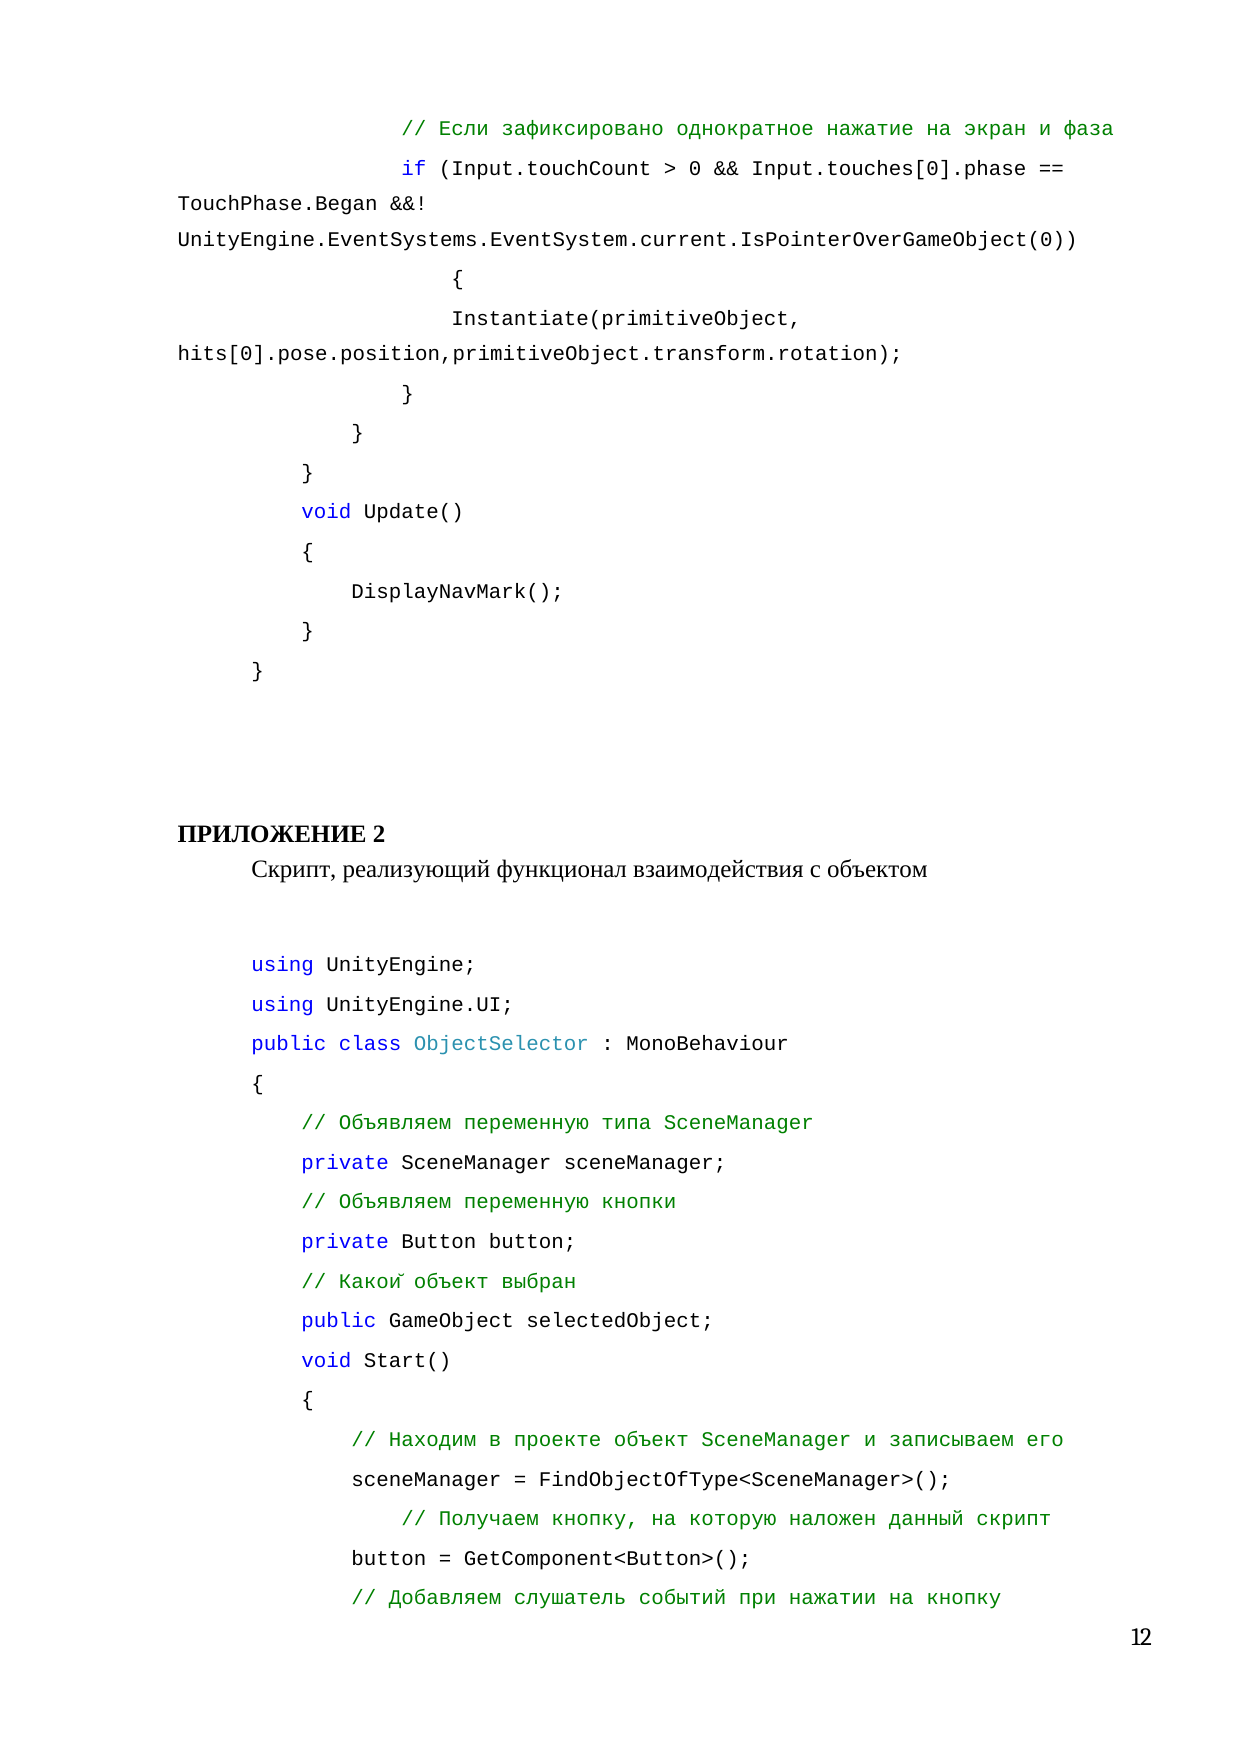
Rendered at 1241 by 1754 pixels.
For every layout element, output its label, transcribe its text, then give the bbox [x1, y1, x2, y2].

text private SceneManager sceneManager; [177, 1152, 1152, 1176]
text // Объявляем переменную кнопки [177, 1191, 1152, 1215]
text { [177, 268, 1152, 292]
text // Находим в проекте объект SceneManager и записываем его [177, 1429, 1152, 1453]
text Скрипт, реализующий функционал взаимодействия с объектом [177, 854, 1152, 883]
text void Update() [177, 501, 1152, 525]
text private Button button; [177, 1231, 1152, 1255]
text } [177, 422, 1152, 446]
text // Получаем кнопку, на которую наложен данный скрипт [177, 1508, 1152, 1532]
text if (Input.touchCount > 0 && Input.touches[0].phase == TouchPhase.Began &&!UnityEngine.EventSystems.EventSystem.current.IsPointerOverGameObject(0)) [177, 158, 1152, 252]
text button = GetComponent<Button>(); [177, 1548, 1152, 1571]
text // Какой объект выбран [177, 1271, 1152, 1294]
text } [177, 462, 1152, 486]
text public class ObjectSelector : MonoBehaviour [177, 1033, 1152, 1057]
text { [177, 1073, 1152, 1096]
text void Start() [177, 1350, 1152, 1373]
text public GameObject selectedObject; [177, 1310, 1152, 1334]
text } [177, 620, 1152, 644]
subtitle ПРИЛОЖЕНИЕ 2 [177, 819, 1152, 847]
text { [177, 541, 1152, 565]
text sceneManager = FindObjectOfType<SceneManager>(); [177, 1468, 1152, 1492]
text Instantiate(primitiveObject, hits[0].pose.position,primitiveObject.transform.rotation); [177, 308, 1152, 367]
text using UnityEngine.UI; [177, 993, 1152, 1017]
text // Объявляем переменную типа SceneManager [177, 1112, 1152, 1136]
text // Если зафиксировано однократное нажатие на экран и фаза [177, 118, 1152, 142]
text { [177, 1389, 1152, 1413]
text } [177, 383, 1152, 406]
text // Добавляем слушатель событий при нажатии на кнопку [177, 1587, 1152, 1611]
text } [177, 660, 1152, 683]
text DisplayNavMark(); [177, 581, 1152, 604]
text using UnityEngine; [177, 954, 1152, 978]
